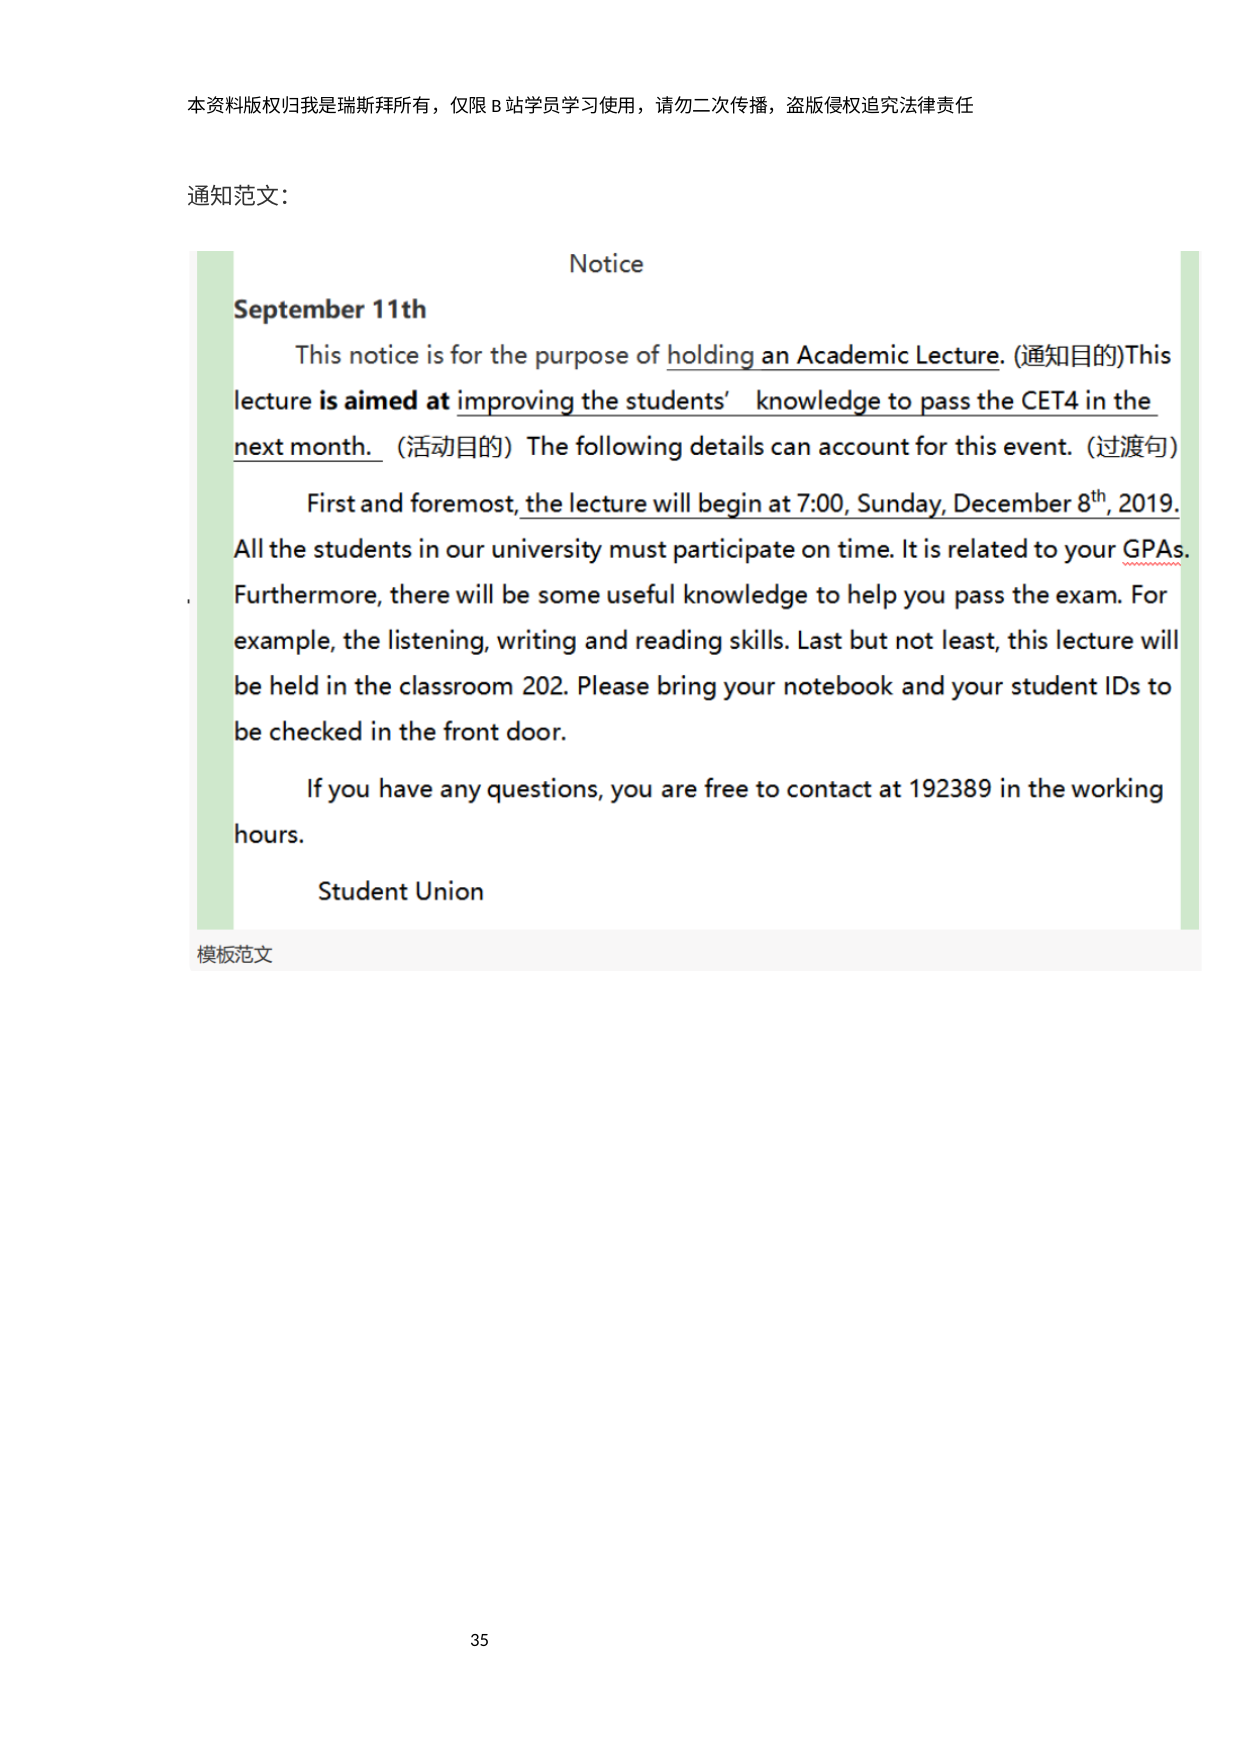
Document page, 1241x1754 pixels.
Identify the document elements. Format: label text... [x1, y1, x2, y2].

picture [187, 251, 1202, 971]
text 通知范文： [187, 162, 1053, 227]
